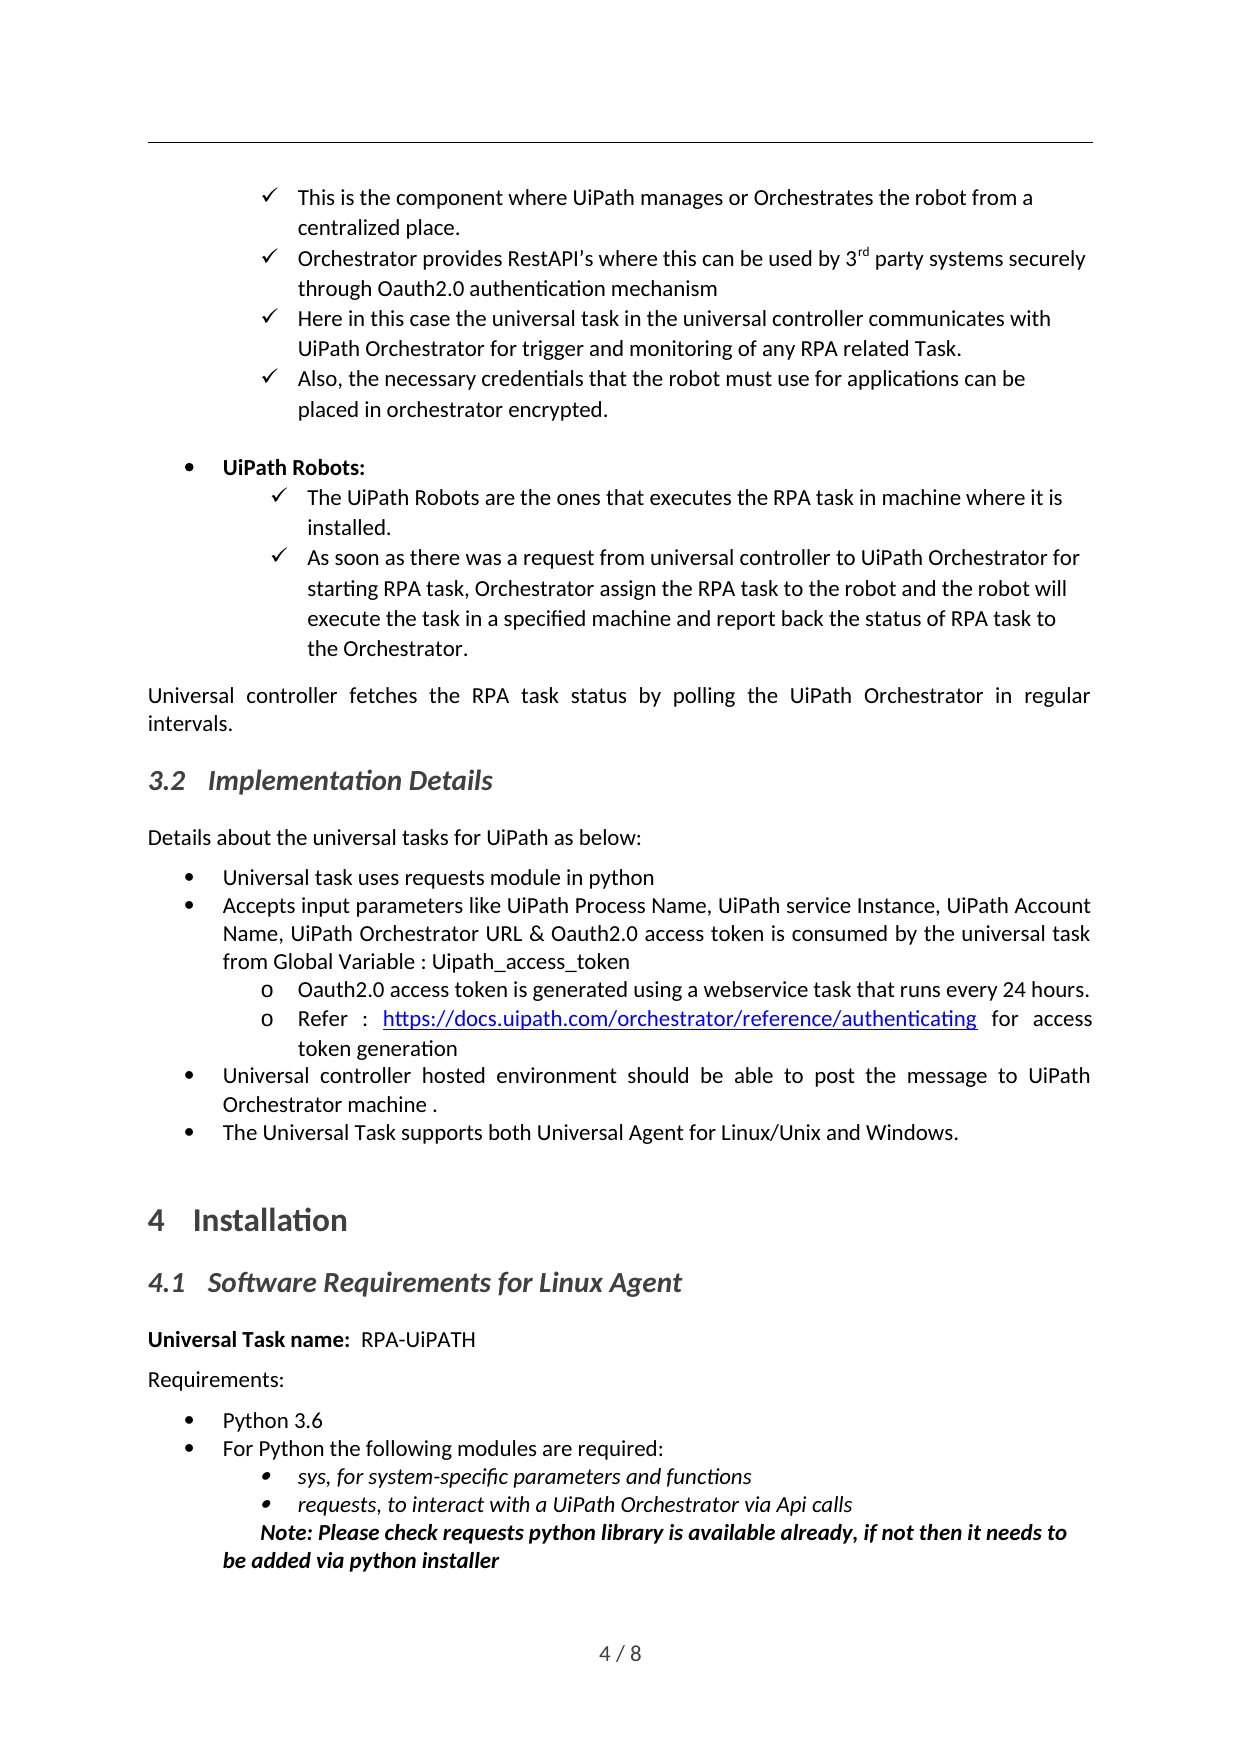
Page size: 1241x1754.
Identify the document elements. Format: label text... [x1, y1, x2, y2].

list This is the component where UiPath manages or Orchestrates the robot from a centralized place. [260, 183, 1092, 241]
subtitle Installation [148, 1199, 1092, 1239]
text Details about the universal tasks for UiPath as below: [148, 823, 1092, 851]
list Note: Please check requests python library is available already, if not then it needs to be added via python installer [223, 1518, 1092, 1574]
list Oauth2.0 access token is generated using a webservice task that runs every 24 hours. [260, 975, 1092, 1004]
list Refer : https://docs.uipath.com/orchestrator/reference/authenticating for access token generation [260, 1004, 1092, 1062]
list The Universal Task supports both Universal Agent for Linux/Unix and Windows. [185, 1118, 1092, 1146]
list Here in this case the universal task in the universal controller communicates with UiPath Orchestrator for trigger and monitoring of any RPA related Task. [260, 304, 1092, 362]
list Python 3.6 [185, 1406, 1092, 1434]
list UiPath Robots: [185, 453, 1092, 481]
subtitle Implementation Details [148, 762, 1092, 798]
list Orchestrator provides RestAPI’s where this can be used by 3rd party systems securely through Oauth2.0 authentication mechanism [260, 244, 1092, 302]
list Also, the necessary credentials that the robot must use for applications can be placed in orchestrator encrypted. [260, 364, 1092, 423]
text Requirements: [148, 1366, 1092, 1394]
list Accepts input parameters like UiPath Process Name, UiPath service Instance, UiPath Account Name, UiPath Orchestrator URL & Oauth2.0 access token is consumed by the universal task from Global Variable : Uipath_access_token [185, 891, 1092, 975]
text Universal Task name: RPA-UiPATH [148, 1325, 1092, 1353]
list requests, to interact with a UiPath Orchestrator via Api calls [260, 1490, 1092, 1518]
list For Python the following modules are required: [185, 1434, 1092, 1462]
list Universal controller hosted environment should be able to post the message to UiPath Orchestrator machine . [185, 1062, 1092, 1118]
list As soon as there was a request from universal controller to UiPath Orchestrator for starting RPA task, Orchestrator assign the RPA task to the robot and the robot will execute the task in a specified machine and report back the status of RPA task to the Orchestrator. [269, 543, 1092, 662]
subtitle Software Requirements for Linux Agent [148, 1264, 1092, 1300]
list Universal task uses requests module in python [185, 863, 1092, 891]
text Universal controller fetches the RPA task status by polling the UiPath Orchestrator in regular intervals. [148, 681, 1092, 737]
list The UiPath Robots are the ones that executes the RPA task in machine where it is installed. [269, 483, 1092, 541]
list sys, for system-specific parameters and functions [260, 1462, 1092, 1490]
